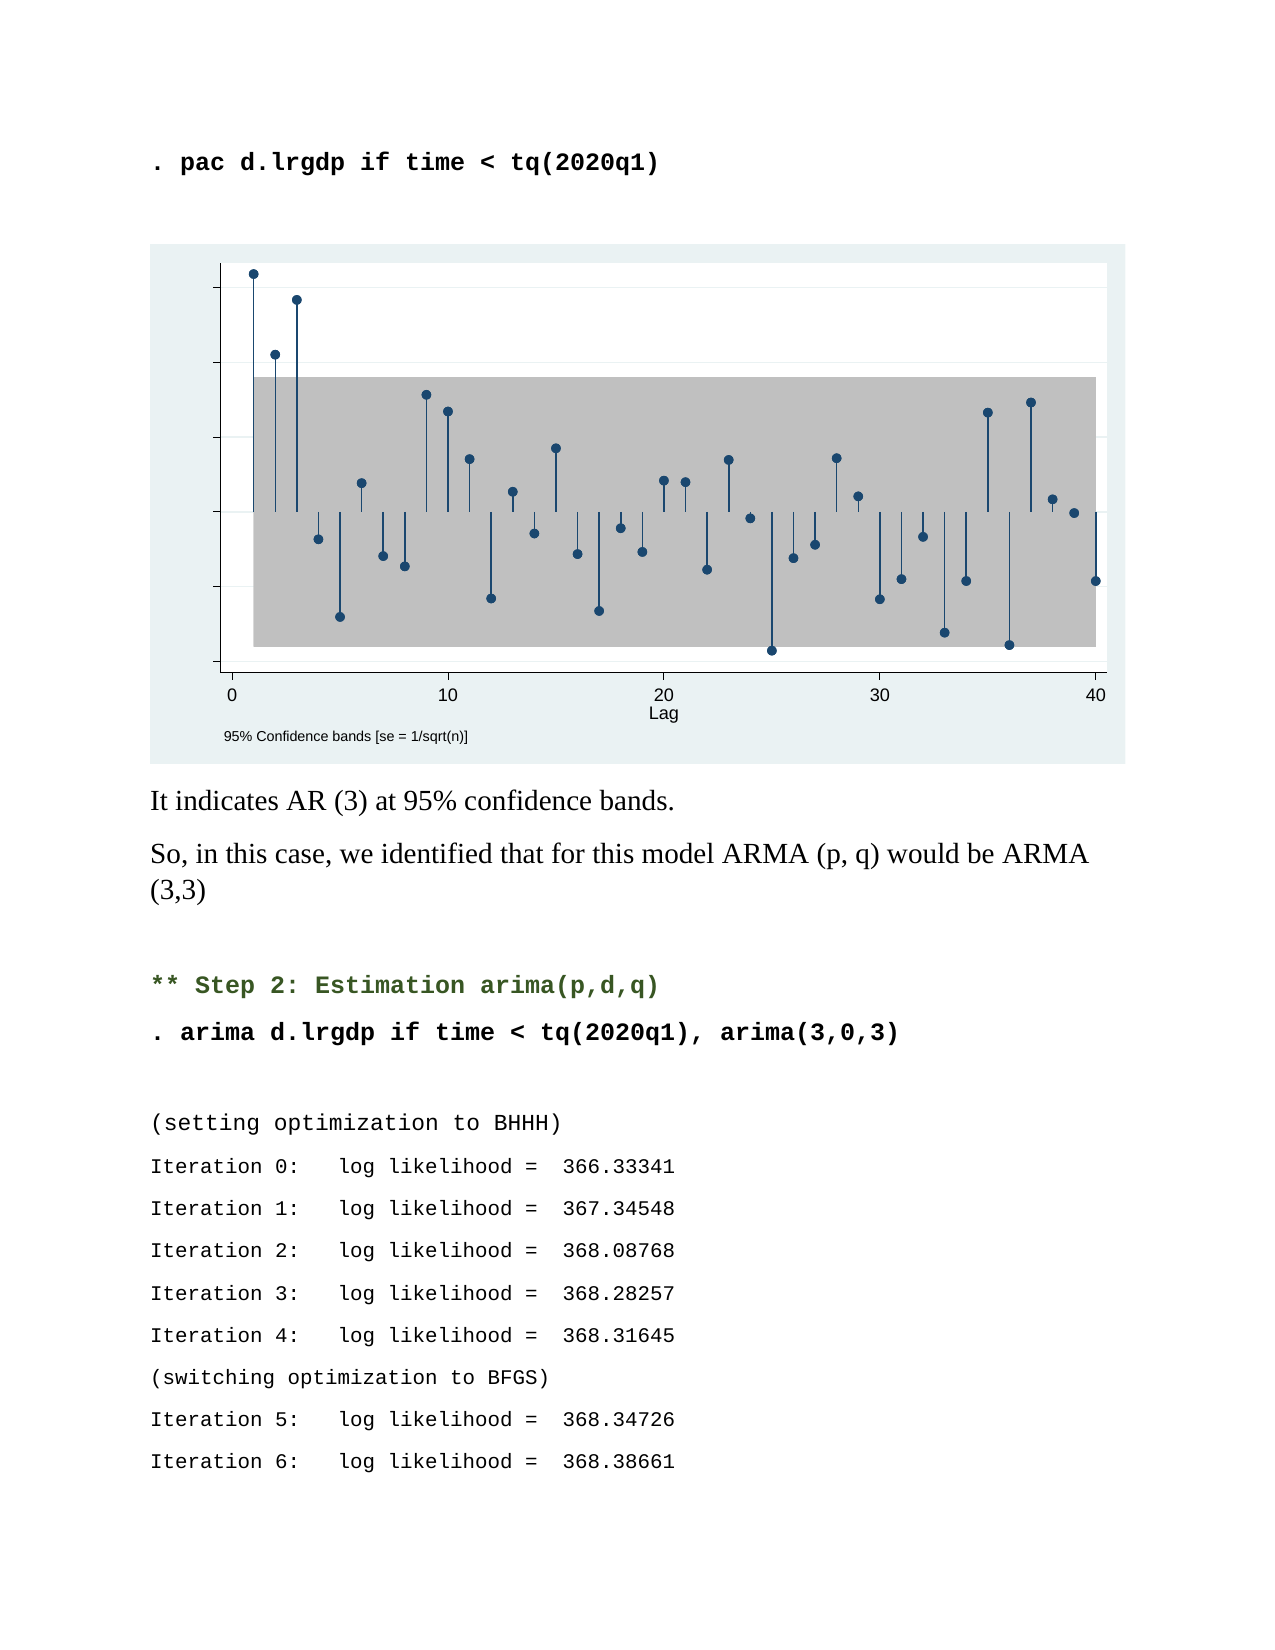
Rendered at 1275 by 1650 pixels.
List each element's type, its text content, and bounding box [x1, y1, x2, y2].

text (setting optimization to BHHH) [150, 1111, 1125, 1137]
text (switching optimization to BFGS) [150, 1367, 1125, 1391]
text Iteration 1: log likelihood = 367.34548 [150, 1198, 1125, 1222]
text Iteration 0: log likelihood = 366.33341 [150, 1156, 1125, 1180]
text Iteration 6: log likelihood = 368.38661 [150, 1451, 1125, 1475]
text Iteration 5: log likelihood = 368.34726 [150, 1409, 1125, 1433]
text ** Step 2: Estimation arima(p,d,q) [150, 972, 1125, 1001]
text . arima d.lrgdp if time < tq(2020q1), arima(3,0,3) [150, 1020, 1125, 1048]
text Iteration 3: log likelihood = 368.28257 [150, 1283, 1125, 1306]
text So, in this case, we identified that for this model ARMA (p, q) would be ARMA (3,3) [150, 836, 1125, 906]
text Iteration 4: log likelihood = 368.31645 [150, 1325, 1125, 1348]
text It indicates AR (3) at 95% confidence bands. [150, 783, 1125, 817]
text . pac d.lrgdp if time < tq(2020q1) [150, 150, 1125, 178]
text Iteration 2: log likelihood = 368.08768 [150, 1240, 1125, 1264]
